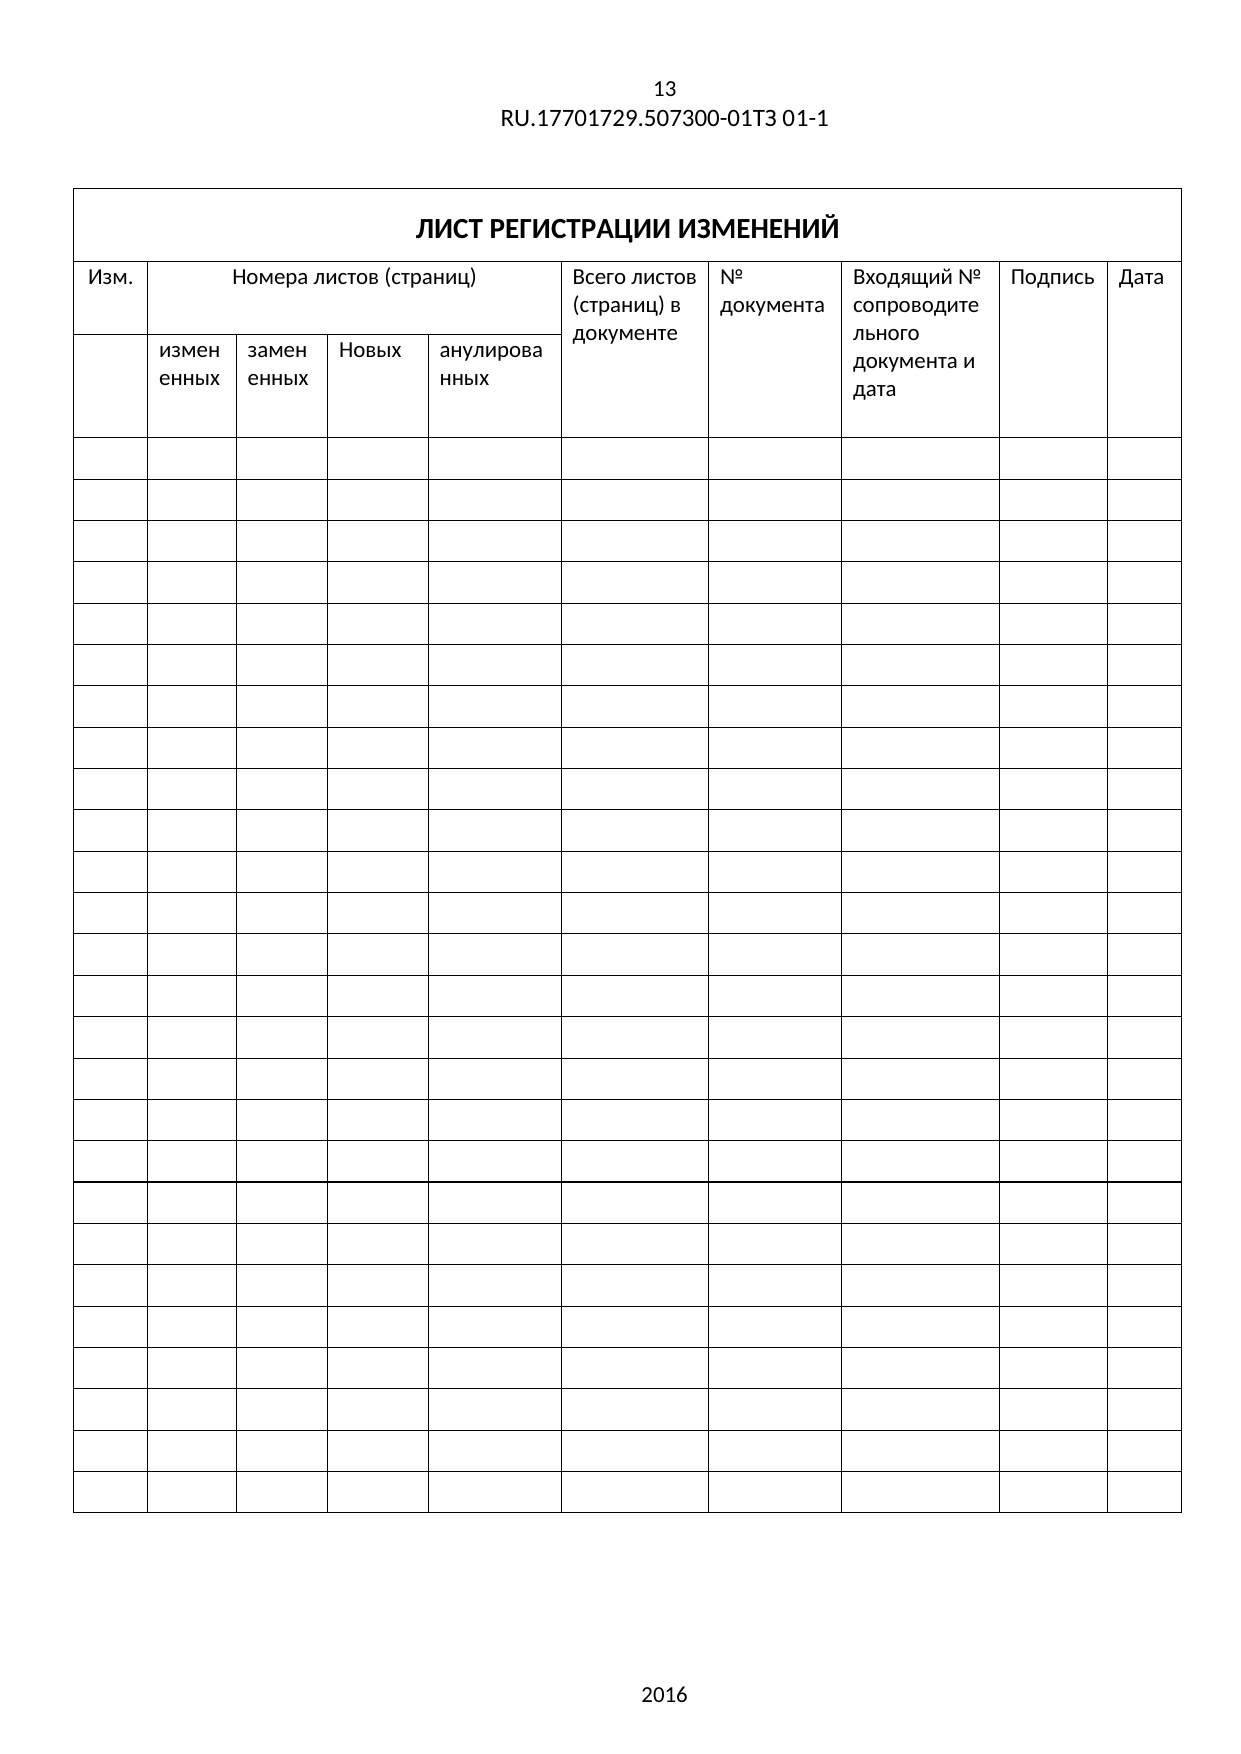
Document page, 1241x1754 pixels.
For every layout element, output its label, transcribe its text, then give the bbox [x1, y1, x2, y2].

table_cell [148, 1472, 236, 1512]
table_cell [237, 438, 327, 478]
table_cell [562, 480, 708, 520]
table_cell [429, 769, 561, 809]
table_cell [842, 1017, 999, 1057]
table_cell [237, 1017, 327, 1057]
table_cell [562, 1472, 708, 1512]
table_cell [429, 480, 561, 520]
table_cell [562, 728, 708, 768]
table_cell [74, 1100, 147, 1140]
table_cell [562, 1017, 708, 1057]
table_cell [1000, 852, 1107, 892]
table_cell [709, 604, 841, 644]
table_cell [1108, 1100, 1181, 1140]
table_cell [74, 1059, 147, 1099]
table_cell [237, 893, 327, 933]
table_cell [328, 976, 428, 1016]
table_cell [237, 1389, 327, 1429]
table_cell [328, 480, 428, 520]
table_cell [74, 1265, 147, 1306]
table_cell [1000, 1141, 1107, 1181]
table_cell [429, 1017, 561, 1057]
table_cell [328, 1431, 428, 1471]
table_header ЛИСТ РЕГИСТРАЦИИ ИЗМЕНЕНИЙ [74, 189, 1181, 261]
table_cell [1108, 1141, 1181, 1181]
table_cell [74, 480, 147, 520]
table_cell [1108, 1431, 1181, 1471]
table_cell [148, 480, 236, 520]
table_cell замененных [237, 335, 327, 437]
table_cell [148, 1265, 236, 1306]
table_cell [429, 1472, 561, 1512]
table_cell [1000, 934, 1107, 975]
table_cell [148, 438, 236, 478]
table_cell [1108, 604, 1181, 644]
table_cell [429, 1183, 561, 1223]
table_cell [842, 686, 999, 727]
table_cell [328, 1307, 428, 1347]
table_cell [842, 1431, 999, 1471]
table_cell [74, 1472, 147, 1512]
table_cell [429, 934, 561, 975]
table_cell [709, 1141, 841, 1181]
table_cell [74, 562, 147, 602]
table_cell [1000, 480, 1107, 520]
table_cell [74, 1348, 147, 1388]
table_cell [562, 686, 708, 727]
table_cell [709, 934, 841, 975]
table_cell [709, 810, 841, 851]
table_cell [842, 810, 999, 851]
table_cell [148, 769, 236, 809]
table_cell [74, 1431, 147, 1471]
table_cell [237, 769, 327, 809]
table_cell [237, 1059, 327, 1099]
table_cell [237, 645, 327, 685]
table_cell [429, 810, 561, 851]
table_cell [562, 1389, 708, 1429]
table_cell [842, 852, 999, 892]
table_cell [842, 976, 999, 1016]
table_cell [562, 769, 708, 809]
table_cell [237, 728, 327, 768]
table_cell [1000, 1307, 1107, 1347]
table_cell [842, 1100, 999, 1140]
table_cell [562, 934, 708, 975]
table_cell [1108, 728, 1181, 768]
table_cell [1000, 1348, 1107, 1388]
table_cell [1000, 1100, 1107, 1140]
table_cell [148, 1431, 236, 1471]
table_cell [1000, 1183, 1107, 1223]
table_cell [1000, 976, 1107, 1016]
table_cell [237, 1141, 327, 1181]
table_cell [1000, 1017, 1107, 1057]
table_cell [1108, 1348, 1181, 1388]
table_cell [74, 1307, 147, 1347]
table_cell [1108, 810, 1181, 851]
table_cell [328, 1059, 428, 1099]
table_cell [1000, 521, 1107, 561]
table_cell [74, 976, 147, 1016]
table_cell [237, 934, 327, 975]
table_cell [328, 852, 428, 892]
table_cell [148, 604, 236, 644]
table_cell [562, 1183, 708, 1223]
table_cell [709, 769, 841, 809]
table_cell [237, 562, 327, 602]
table_cell [328, 521, 428, 561]
table_cell [709, 521, 841, 561]
table_cell [429, 562, 561, 602]
table_cell [237, 1307, 327, 1347]
table_cell [328, 645, 428, 685]
table_cell [237, 1472, 327, 1512]
table_cell [148, 686, 236, 727]
table_cell [562, 604, 708, 644]
table_cell [1108, 976, 1181, 1016]
table_cell [237, 1224, 327, 1264]
table_cell Новых [328, 335, 428, 437]
table_cell [328, 604, 428, 644]
table_cell [709, 1265, 841, 1306]
table_cell [1108, 562, 1181, 602]
table_cell [842, 1389, 999, 1429]
table_cell [148, 728, 236, 768]
table_cell [237, 1348, 327, 1388]
table_cell [74, 645, 147, 685]
table_cell [709, 1183, 841, 1223]
table_cell [148, 521, 236, 561]
table_cell [74, 521, 147, 561]
table_cell [237, 852, 327, 892]
table_cell Всего листов (страниц) в документе [562, 262, 708, 437]
table_cell Номера листов (страниц) [148, 262, 561, 334]
table_cell [1000, 562, 1107, 602]
table_cell [842, 438, 999, 478]
table_cell [429, 728, 561, 768]
table_cell [328, 1224, 428, 1264]
table_cell [709, 1224, 841, 1264]
table_cell [328, 1265, 428, 1306]
table_cell [237, 1265, 327, 1306]
table_cell измененных [148, 335, 236, 437]
table_cell [328, 1183, 428, 1223]
table_cell [328, 769, 428, 809]
table_cell [237, 521, 327, 561]
table_cell [842, 1059, 999, 1099]
table_cell [562, 438, 708, 478]
table_cell [1000, 438, 1107, 478]
table_cell [328, 1472, 428, 1512]
table_cell [1108, 438, 1181, 478]
table_cell [562, 1431, 708, 1471]
table_cell [562, 1224, 708, 1264]
table_cell [709, 562, 841, 602]
table_cell [842, 1265, 999, 1306]
table_cell [429, 438, 561, 478]
table_cell [74, 1389, 147, 1429]
table_cell [328, 1017, 428, 1057]
table_cell [429, 1265, 561, 1306]
table_cell [148, 1224, 236, 1264]
table_cell [709, 645, 841, 685]
table_cell [1000, 1472, 1107, 1512]
table_cell [1108, 1183, 1181, 1223]
table_cell [148, 645, 236, 685]
table_cell [74, 1141, 147, 1181]
table_cell [74, 852, 147, 892]
table_cell Входящий № сопроводительного документа и дата [842, 262, 999, 437]
table_cell [562, 1265, 708, 1306]
table_cell [148, 1183, 236, 1223]
table_cell [842, 1183, 999, 1223]
table_cell [1108, 1224, 1181, 1264]
table_cell [1000, 810, 1107, 851]
table_cell [1108, 893, 1181, 933]
table_cell [709, 1472, 841, 1512]
table_cell [709, 852, 841, 892]
table_cell [1108, 1017, 1181, 1057]
table_cell [562, 976, 708, 1016]
table_cell [74, 335, 147, 437]
table_cell [237, 1431, 327, 1471]
table_cell [328, 562, 428, 602]
table_cell [429, 521, 561, 561]
table_cell [562, 645, 708, 685]
table_cell [1000, 1431, 1107, 1471]
table_cell [842, 645, 999, 685]
table_cell [328, 1100, 428, 1140]
table_cell [148, 810, 236, 851]
table_cell [328, 438, 428, 478]
table_cell № документа [709, 262, 841, 437]
table_cell [709, 1307, 841, 1347]
table_cell [328, 1389, 428, 1429]
table_cell [1000, 769, 1107, 809]
table_cell [1000, 1059, 1107, 1099]
table_cell [148, 934, 236, 975]
table_cell [328, 686, 428, 727]
table_cell [842, 562, 999, 602]
table_cell [429, 686, 561, 727]
table_cell [148, 1141, 236, 1181]
table_cell [709, 1059, 841, 1099]
table_cell [148, 1017, 236, 1057]
table_cell [709, 480, 841, 520]
table_cell [1108, 521, 1181, 561]
table_cell [74, 438, 147, 478]
table_cell [429, 1100, 561, 1140]
table_cell [1000, 1224, 1107, 1264]
table_cell [328, 1348, 428, 1388]
table_cell [842, 1141, 999, 1181]
table_cell [1108, 934, 1181, 975]
table_cell [709, 893, 841, 933]
table_cell [237, 1183, 327, 1223]
table_cell [429, 1307, 561, 1347]
table_cell [429, 1141, 561, 1181]
table_cell [148, 852, 236, 892]
table_cell [74, 934, 147, 975]
table_cell [1108, 645, 1181, 685]
table_cell [709, 1100, 841, 1140]
table_cell [842, 604, 999, 644]
table_cell [237, 976, 327, 1016]
table_cell [148, 893, 236, 933]
table_cell [842, 1348, 999, 1388]
table_cell [842, 728, 999, 768]
table_cell [74, 728, 147, 768]
table_cell [148, 1307, 236, 1347]
table_cell [562, 521, 708, 561]
table_cell [74, 1183, 147, 1223]
table_cell [328, 728, 428, 768]
table_cell [1000, 686, 1107, 727]
table_cell [562, 810, 708, 851]
table_cell [709, 438, 841, 478]
table_cell [562, 1348, 708, 1388]
table_cell [74, 769, 147, 809]
table_cell [237, 604, 327, 644]
table_cell [429, 976, 561, 1016]
table_cell [842, 769, 999, 809]
table_cell [148, 1348, 236, 1388]
table_cell [429, 1348, 561, 1388]
table_cell [709, 728, 841, 768]
table_cell [842, 893, 999, 933]
table_cell [429, 604, 561, 644]
table_cell [1000, 1265, 1107, 1306]
table_cell [429, 1224, 561, 1264]
table_cell [148, 1100, 236, 1140]
table_cell [74, 686, 147, 727]
table_cell [709, 1389, 841, 1429]
table_cell [562, 893, 708, 933]
table_cell Подпись [1000, 262, 1107, 437]
table_cell [1000, 893, 1107, 933]
table_cell [562, 1307, 708, 1347]
table_cell [1000, 645, 1107, 685]
table_cell [1108, 686, 1181, 727]
table_cell [429, 1059, 561, 1099]
table_cell [148, 562, 236, 602]
table_cell [709, 1348, 841, 1388]
table_cell [237, 686, 327, 727]
table_cell [1108, 1389, 1181, 1429]
table_cell [237, 480, 327, 520]
table_cell [1108, 1307, 1181, 1347]
table_cell [429, 645, 561, 685]
table_cell [842, 1224, 999, 1264]
table_cell [1108, 1059, 1181, 1099]
table_cell [328, 893, 428, 933]
table_cell [237, 810, 327, 851]
table_cell анулированных [429, 335, 561, 437]
table_cell [842, 1307, 999, 1347]
table_cell [562, 1100, 708, 1140]
table_cell [328, 810, 428, 851]
table_cell [429, 1431, 561, 1471]
table_cell [328, 1141, 428, 1181]
table_cell [429, 1389, 561, 1429]
table_cell [562, 852, 708, 892]
table_cell [842, 521, 999, 561]
table_cell Изм. [74, 262, 147, 334]
table_cell [74, 893, 147, 933]
table_cell [562, 1059, 708, 1099]
table_cell [562, 1141, 708, 1181]
table_cell [842, 934, 999, 975]
table_cell [1108, 1472, 1181, 1512]
table_cell [429, 852, 561, 892]
table_cell [1108, 1265, 1181, 1306]
table_cell [1108, 480, 1181, 520]
table_cell [74, 1224, 147, 1264]
table_cell [709, 1431, 841, 1471]
table_cell [1000, 604, 1107, 644]
table_cell [328, 934, 428, 975]
table_cell [74, 810, 147, 851]
table_cell [237, 1100, 327, 1140]
table_cell [1000, 1389, 1107, 1429]
table_cell [1108, 769, 1181, 809]
table_cell Дата [1108, 262, 1181, 437]
table_cell [842, 480, 999, 520]
table_cell [74, 604, 147, 644]
table_cell [709, 1017, 841, 1057]
table_cell [148, 1059, 236, 1099]
table_cell [74, 1017, 147, 1057]
table_cell [709, 976, 841, 1016]
table_cell [842, 1472, 999, 1512]
table_cell [148, 1389, 236, 1429]
table_cell [429, 893, 561, 933]
table_cell [709, 686, 841, 727]
table_cell [1108, 852, 1181, 892]
table_cell [148, 976, 236, 1016]
table_cell [562, 562, 708, 602]
table_cell [1000, 728, 1107, 768]
